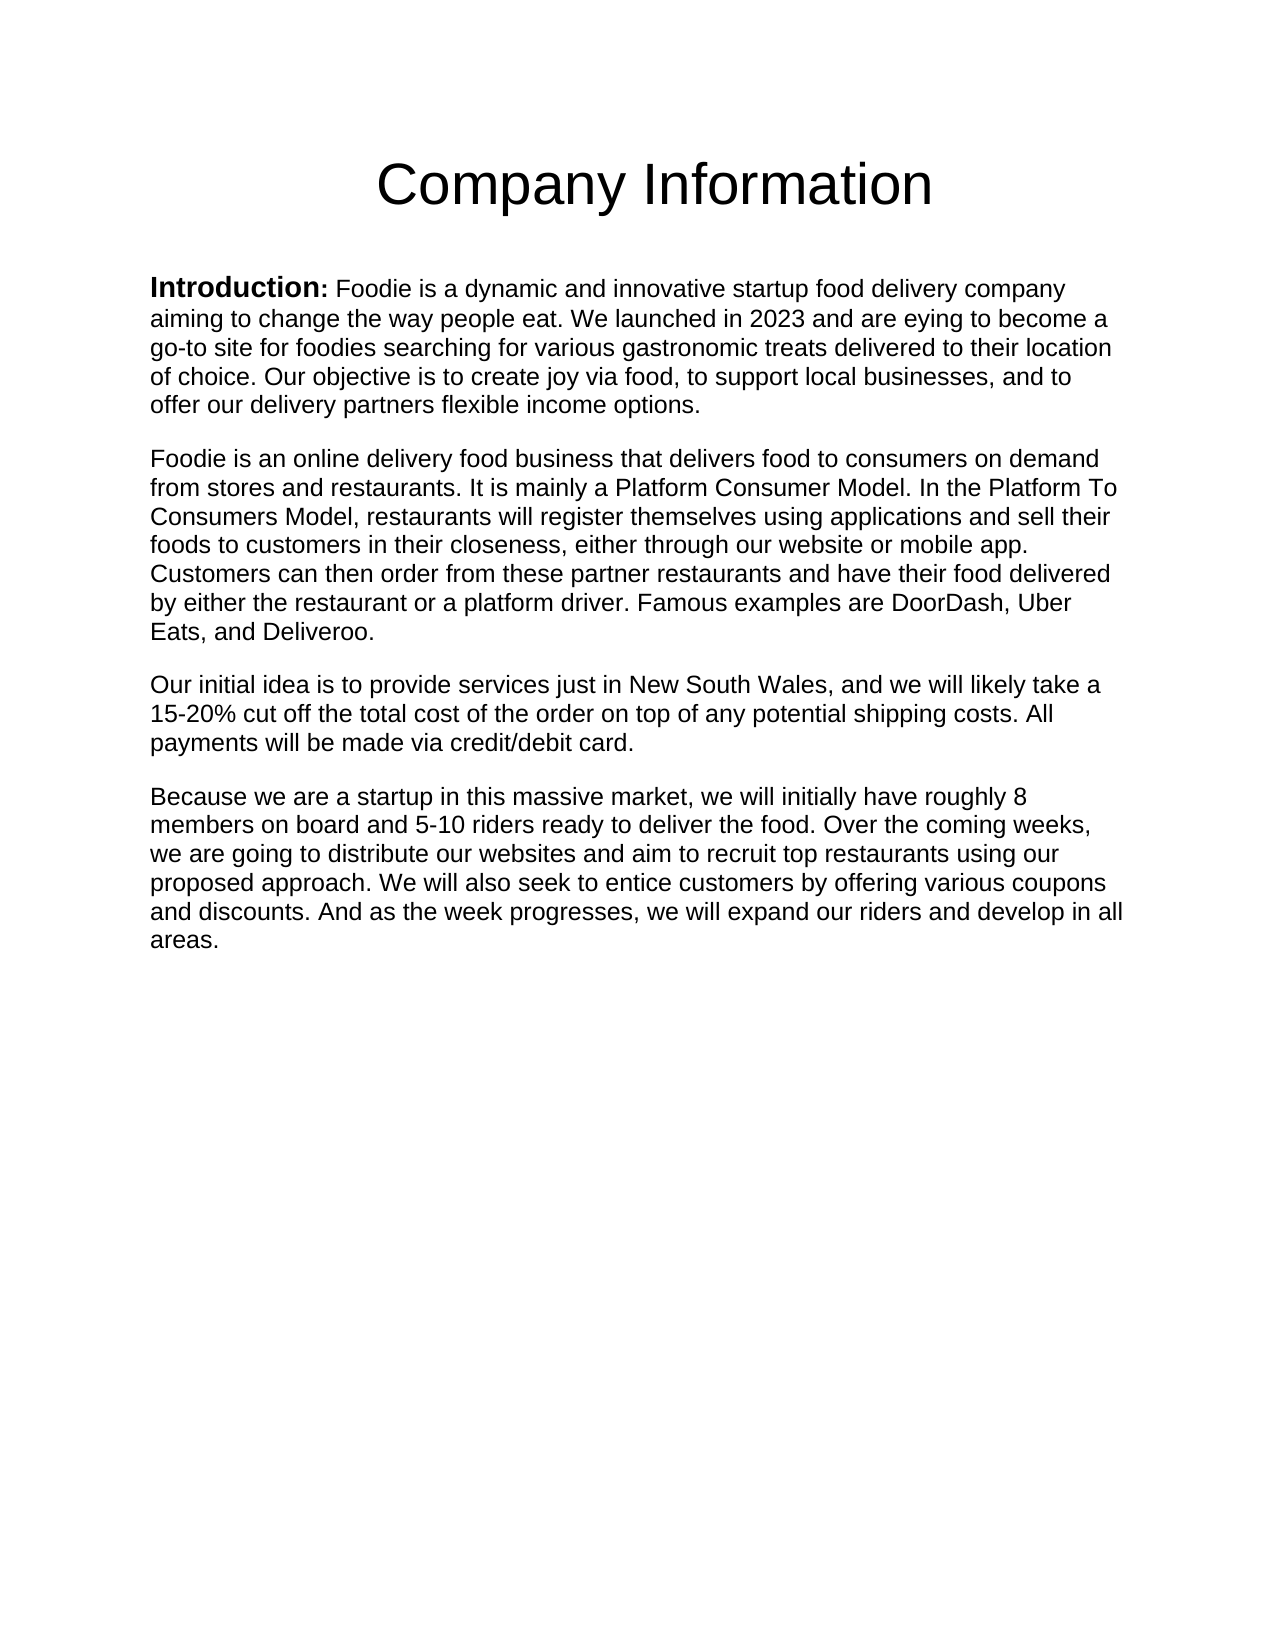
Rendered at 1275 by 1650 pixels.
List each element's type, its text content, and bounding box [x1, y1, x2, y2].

text Because we are a startup in this massive market, we will initially have roughly 8 members on board and 5-10 riders ready to deliver the food. Over the coming weeks, we are going to distribute our websites and aim to recruit top restaurants using our proposed approach. We will also seek to entice customers by offering various coupons and discounts. And as the week progresses, we will expand our riders and develop in all areas. [150, 782, 1125, 954]
title Company Information [150, 150, 1125, 217]
text Foodie is an online delivery food business that delivers food to consumers on demand from stores and restaurants. It is mainly a Platform Consumer Model. In the Platform To Consumers Model, restaurants will register themselves using applications and sell their foods to customers in their closeness, either through our website or mobile app. Customers can then order from these partner restaurants and have their food delivered by either the restaurant or a platform driver. Famous examples are DoorDash, Uber Eats, and Deliveroo. [150, 444, 1125, 645]
text Our initial idea is to provide services just in New South Wales, and we will likely take a 15-20% cut off the total cost of the order on top of any potential shipping costs. All payments will be made via credit/debit card. [150, 670, 1125, 757]
text Introduction: Foodie is a dynamic and innovative startup food delivery company aiming to change the way people eat. We launched in 2023 and are eying to become a go-to site for foodies searching for various gastronomic treats delivered to their location of choice. Our objective is to create joy via food, to support local businesses, and to offer our delivery partners flexible income options. [150, 271, 1125, 419]
